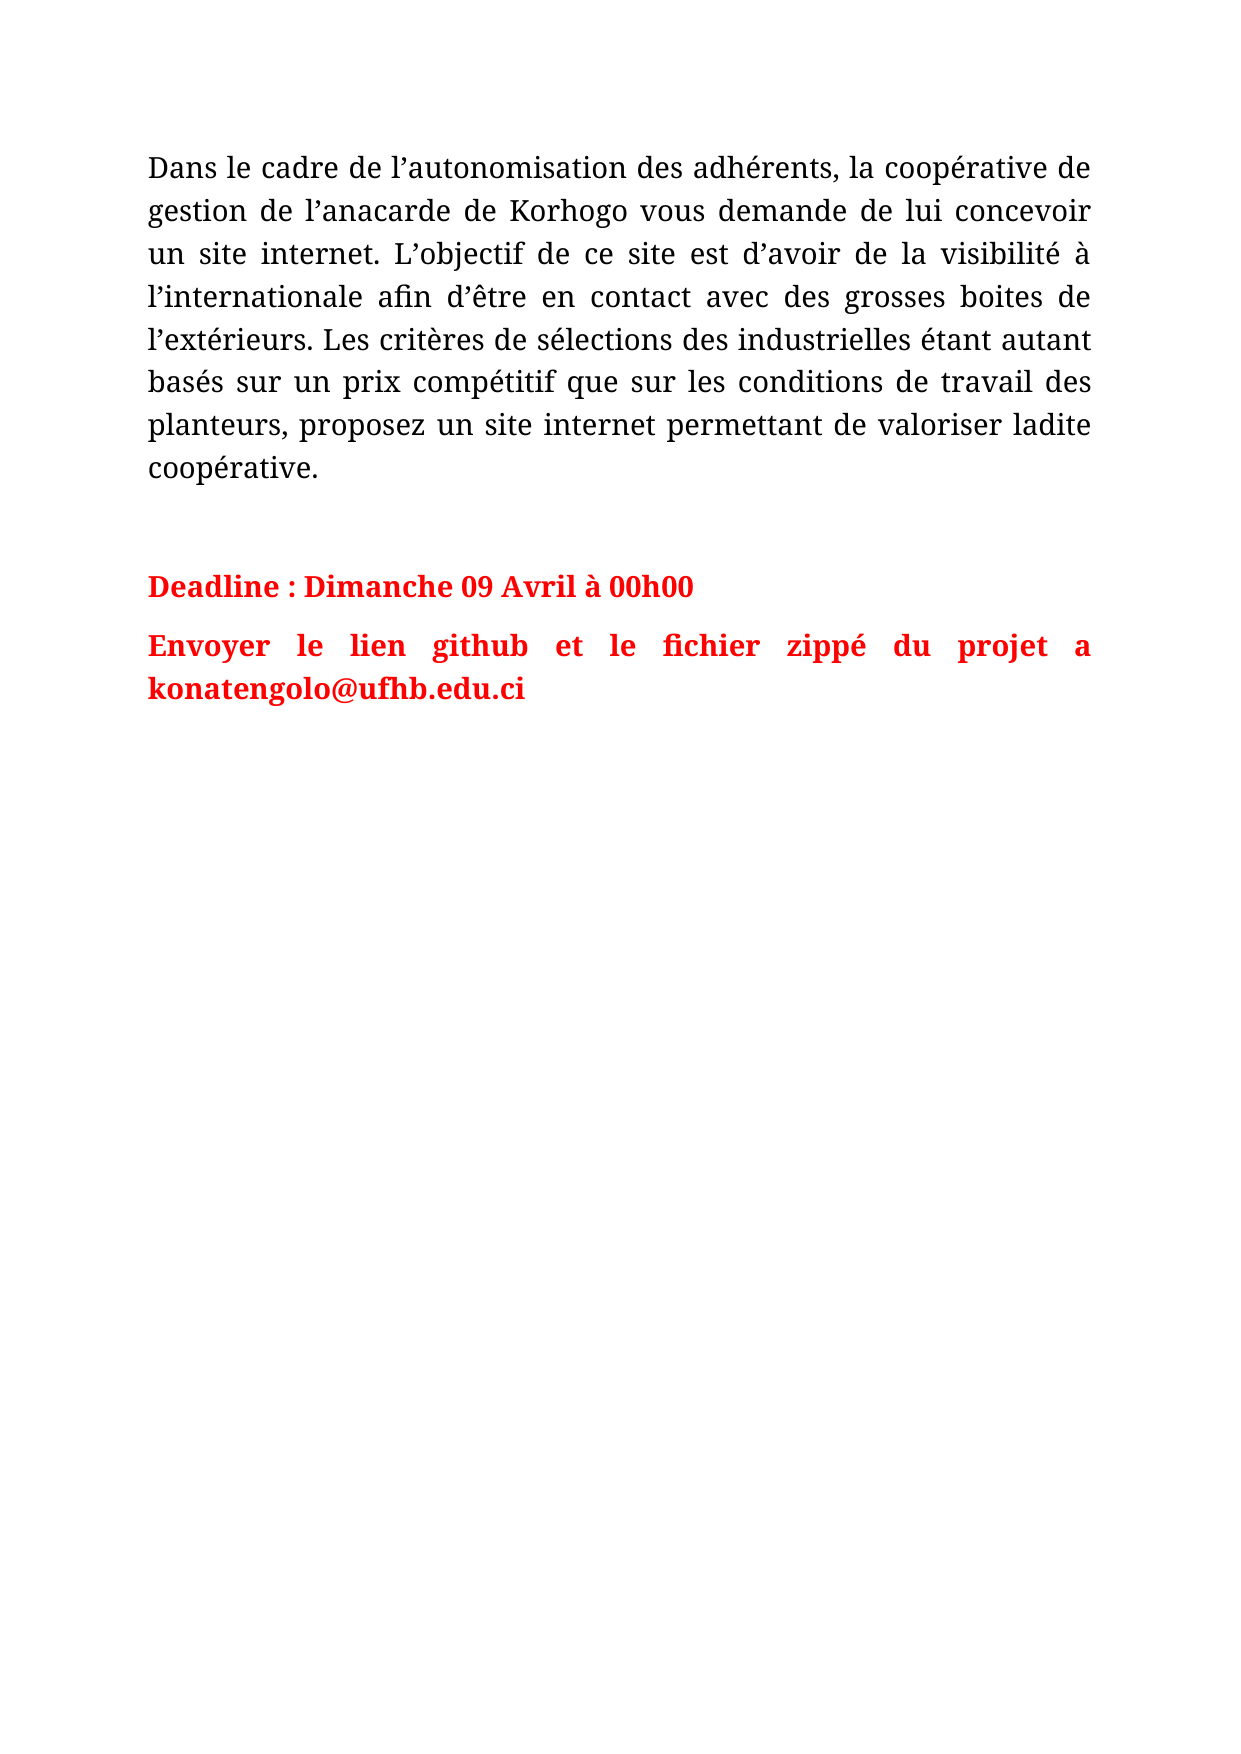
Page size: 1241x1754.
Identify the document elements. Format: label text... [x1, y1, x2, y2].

text Dans le cadre de l’autonomisation des adhérents, la coopérative de gestion de l’anacarde de Korhogo vous demande de lui concevoir un site internet. L’objectif de ce site est d’avoir de la visibilité à l’internationale afin d’être en contact avec des grosses boites de l’extérieurs. Les critères de sélections des industrielles étant autant basés sur un prix compétitif que sur les conditions de travail des planteurs, proposez un site internet permettant de valoriser ladite coopérative. [148, 148, 1093, 487]
text Deadline : Dimanche 09 Avril à 00h00 [148, 566, 1093, 606]
text Envoyer le lien github et le fichier zippé du projet a konatengolo@ufhb.edu.ci [148, 626, 1093, 708]
